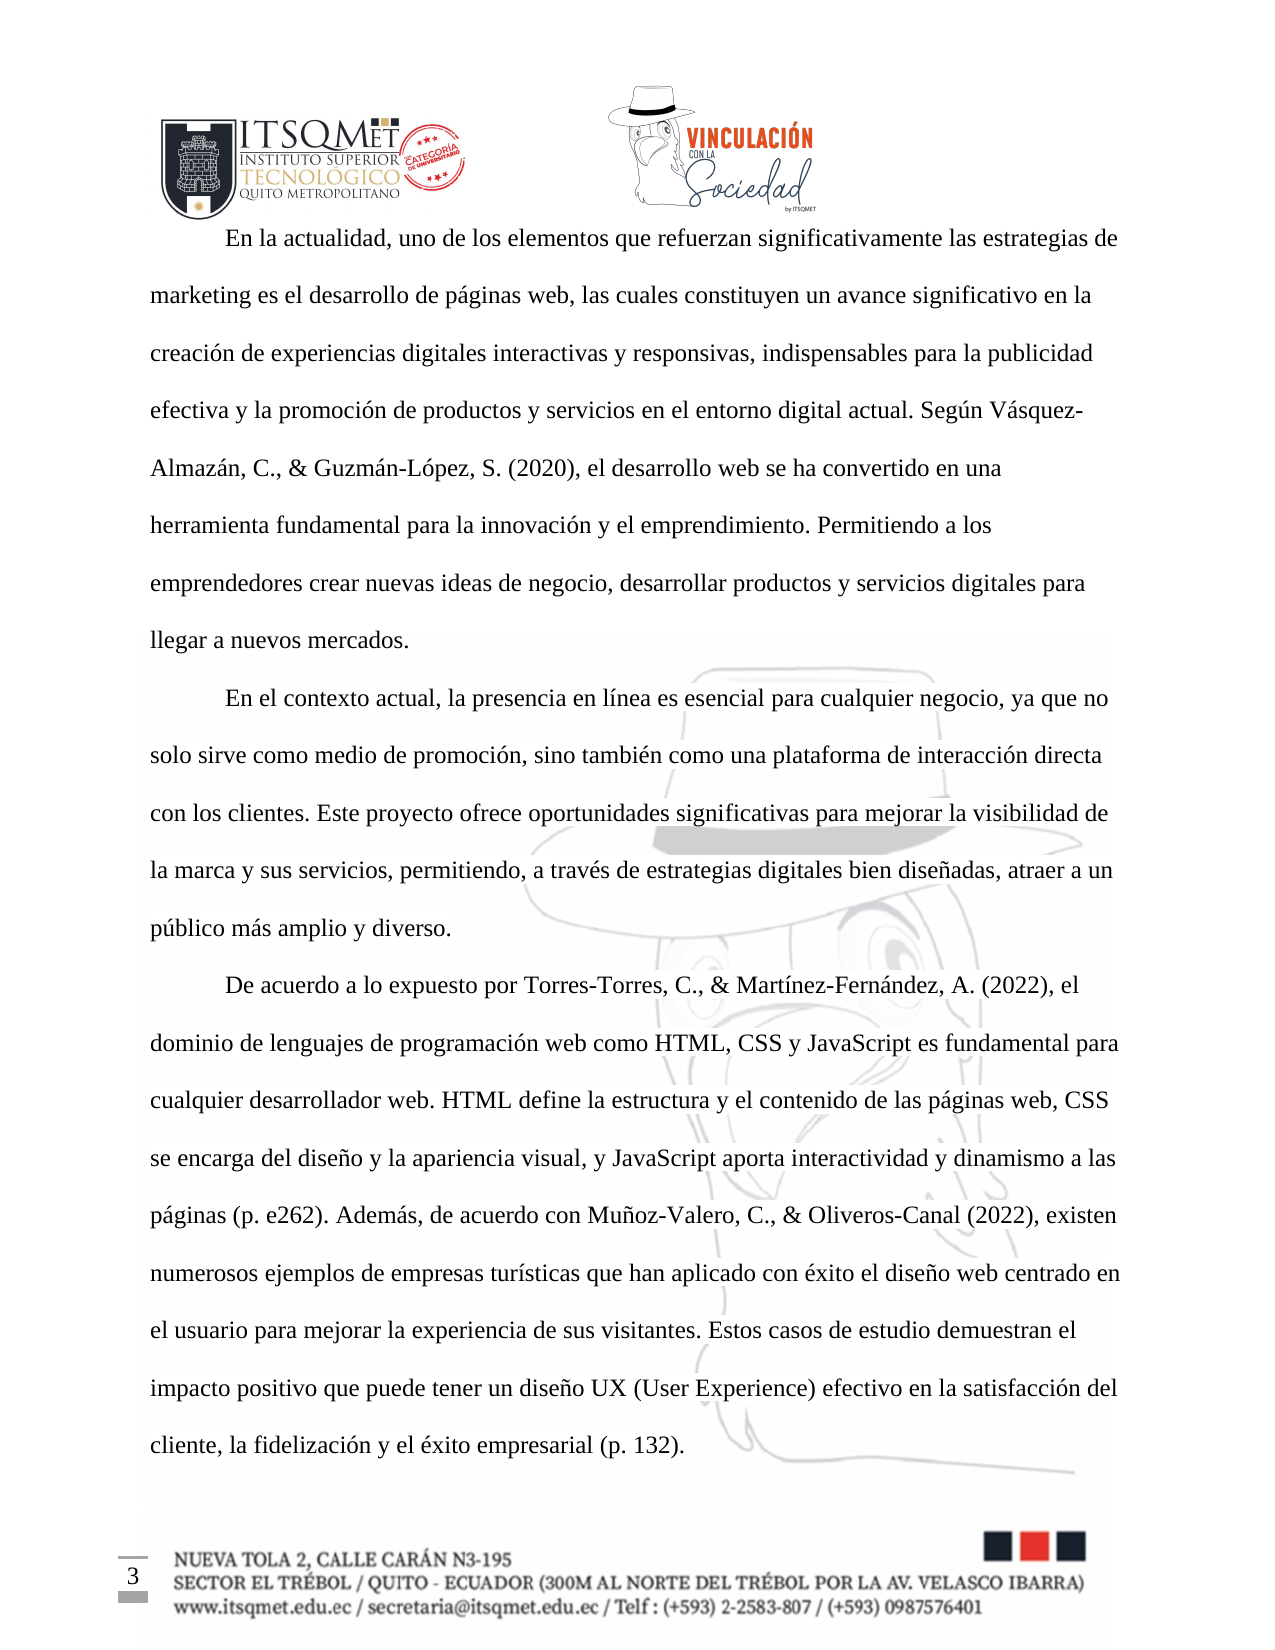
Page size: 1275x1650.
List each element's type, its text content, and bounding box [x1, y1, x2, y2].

text En la actualidad, uno de los elementos que refuerzan significativamente las estrategias de marketing es el desarrollo de páginas web, las cuales constituyen un avance significativo en la creación de experiencias digitales interactivas y responsivas, indispensables para la publicidad efectiva y la promoción de productos y servicios en el entorno digital actual. Según Vásquez-Almazán, C., & Guzmán-López, S. (2020), el desarrollo web se ha convertido en una herramienta fundamental para la innovación y el emprendimiento. Permitiendo a los emprendedores crear nuevas ideas de negocio, desarrollar productos y servicios digitales para llegar a nuevos mercados. [150, 223, 1125, 654]
text De acuerdo a lo expuesto por Torres-Torres, C., & Martínez-Fernández, A. (2022), el dominio de lenguajes de programación web como HTML, CSS y JavaScript es fundamental para cualquier desarrollador web. HTML define la estructura y el contenido de las páginas web, CSS se encarga del diseño y la apariencia visual, y JavaScript aporta interactividad y dinamismo a las páginas (p. e262). Además, de acuerdo con Muñoz-Valero, C., & Oliveros-Canal (2022), existen numerosos ejemplos de empresas turísticas que han aplicado con éxito el diseño web centrado en el usuario para mejorar la experiencia de sus visitantes. Estos casos de estudio demuestran el impacto positivo que puede tener un diseño UX (User Experience) efectivo en la satisfacción del cliente, la fidelización y el éxito empresarial (p. 132). [150, 970, 1125, 1459]
picture [72, 74, 1186, 1650]
text En el contexto actual, la presencia en línea es esencial para cualquier negocio, ya que no solo sirve como medio de promoción, sino también como una plataforma de interacción directa con los clientes. Este proyecto ofrece oportunidades significativas para mejorar la visibilidad de la marca y sus servicios, permitiendo, a través de estrategias digitales bien diseñadas, atraer a un público más amplio y diverso. [150, 683, 1125, 941]
